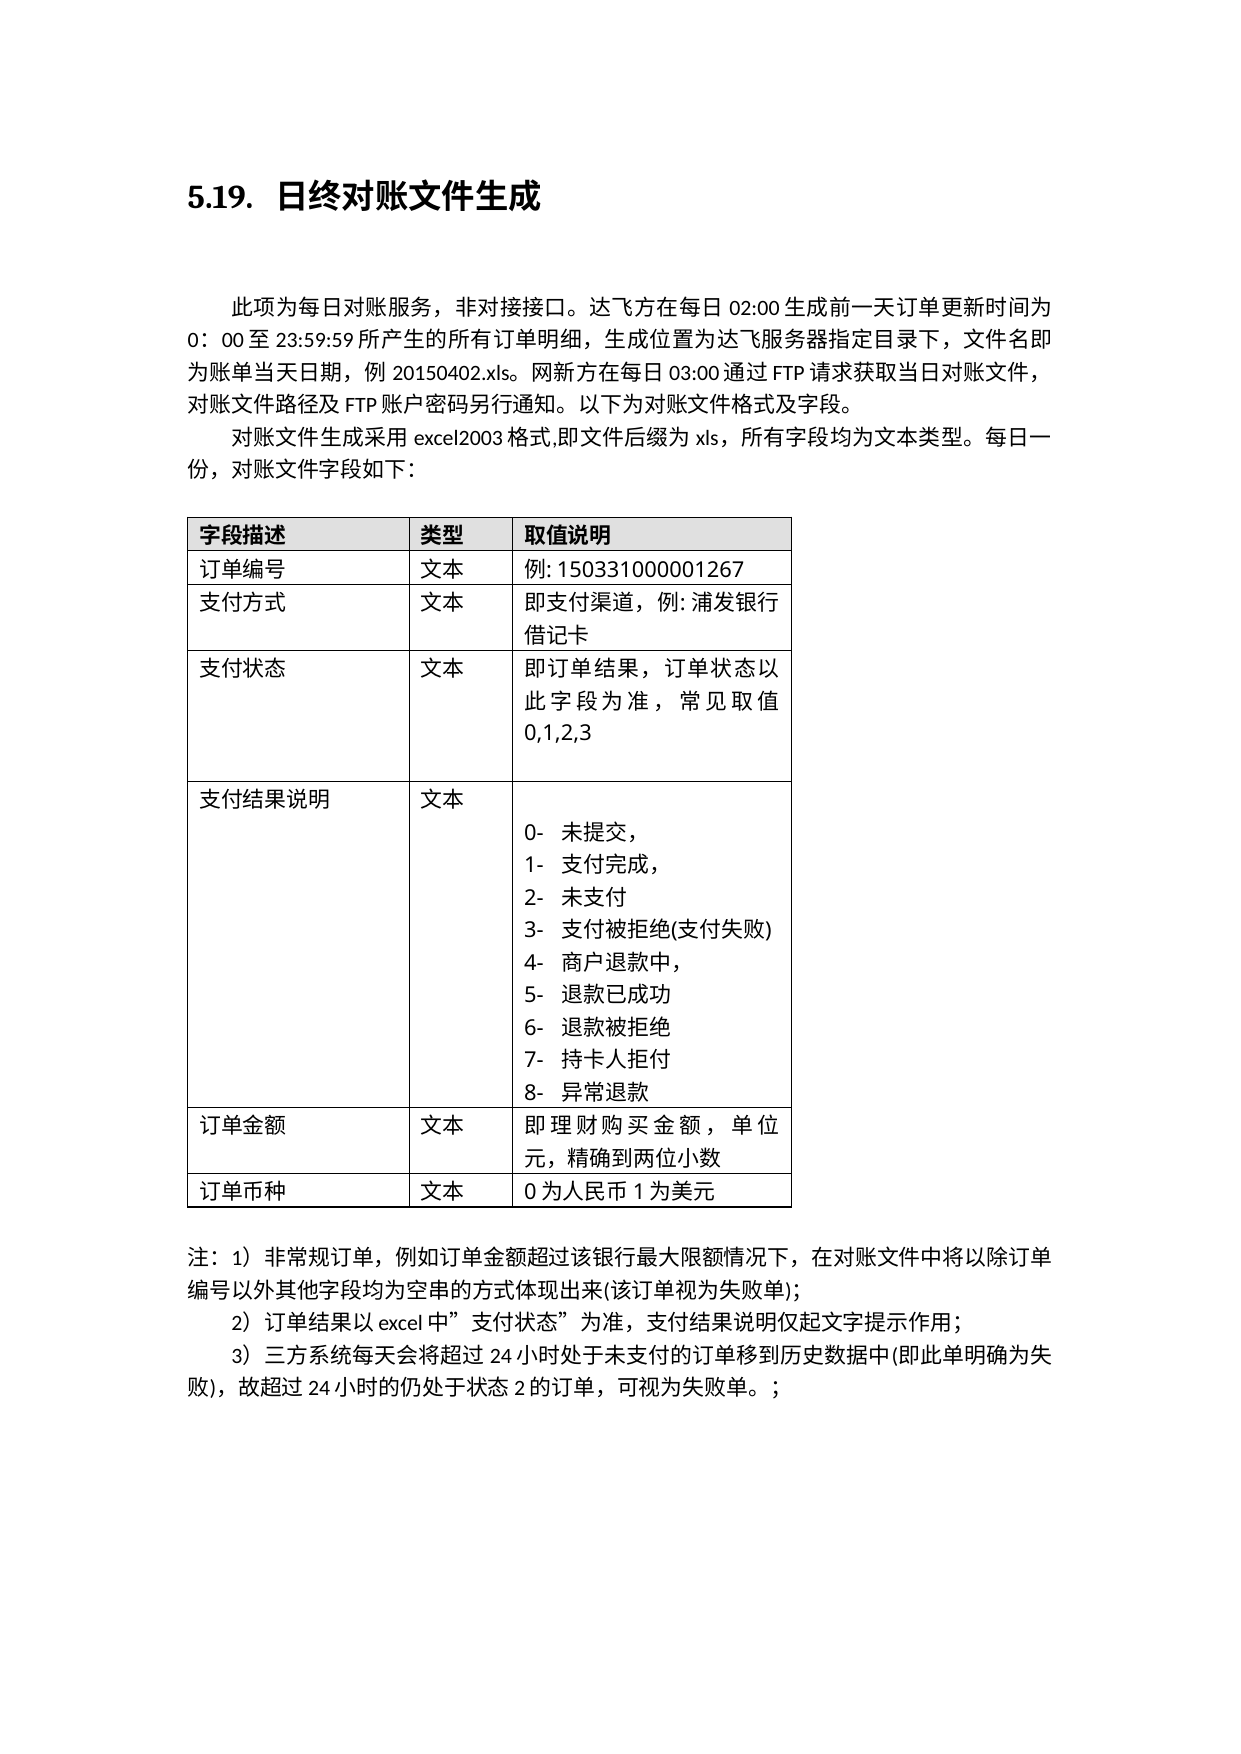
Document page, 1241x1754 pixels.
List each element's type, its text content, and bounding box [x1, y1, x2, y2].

table_cell 文本 [410, 551, 512, 584]
table_cell 支付方式 [188, 585, 409, 650]
text 注：1）非常规订单，例如订单金额超过该银行最大限额情况下，在对账文件中将以除订单编号以外其他字段均为空串的方式体现出来(该订单视为失败单)； [187, 1240, 1053, 1305]
table_cell 文本 [410, 782, 512, 1107]
table_cell 例: 150331000001267 [513, 551, 791, 584]
table_header 字段描述 [188, 518, 409, 550]
table_cell 即理财购买金额，单位元，精确到两位小数 [513, 1108, 791, 1173]
table_header 取值说明 [513, 518, 791, 550]
table_cell 订单币种 [188, 1174, 409, 1206]
table_cell 订单编号 [188, 551, 409, 584]
table_cell 即支付渠道，例: 浦发银行借记卡 [513, 585, 791, 650]
table_cell 订单金额 [188, 1108, 409, 1173]
table_cell 0为人民币1为美元 [513, 1174, 791, 1206]
table_cell 即订单结果，订单状态以此字段为准，常见取值0,1,2,3 [513, 651, 791, 781]
table_cell 未提交， 支付完成， 未支付 支付被拒绝(支付失败) 商户退款中， 退款已成功 退款被拒绝 持卡人拒付 异常退款 [513, 782, 791, 1107]
text 3）三方系统每天会将超过24小时处于未支付的订单移到历史数据中(即此单明确为失败)，故超过24小时的仍处于状态2的订单，可视为失败单。； [187, 1337, 1053, 1402]
table_cell 支付结果说明 [188, 782, 409, 1107]
table_cell 支付状态 [188, 651, 409, 781]
text 对账文件生成采用excel2003格式,即文件后缀为xls，所有字段均为文本类型。每日一份，对账文件字段如下： [187, 419, 1053, 484]
text 2）订单结果以excel中”支付状态”为准，支付结果说明仅起文字提示作用； [187, 1305, 1053, 1337]
text 此项为每日对账服务，非对接接口。达飞方在每日02:00生成前一天订单更新时间为0：00至23:59:59所产生的所有订单明细，生成位置为达飞服务器指定目录下，文件名即为账单当天日期，例 20150402.xls。网新方在每日03:00通过FTP请求获取当日对账文件，对账文件路径及FTP账户密码另行通知。以下为对账文件格式及字段。 [187, 289, 1053, 419]
table_cell 文本 [410, 585, 512, 650]
table_cell 文本 [410, 651, 512, 781]
table_cell 文本 [410, 1174, 512, 1206]
table_header 类型 [410, 518, 512, 550]
table_cell 文本 [410, 1108, 512, 1173]
subtitle 日终对账文件生成 [187, 162, 1053, 227]
